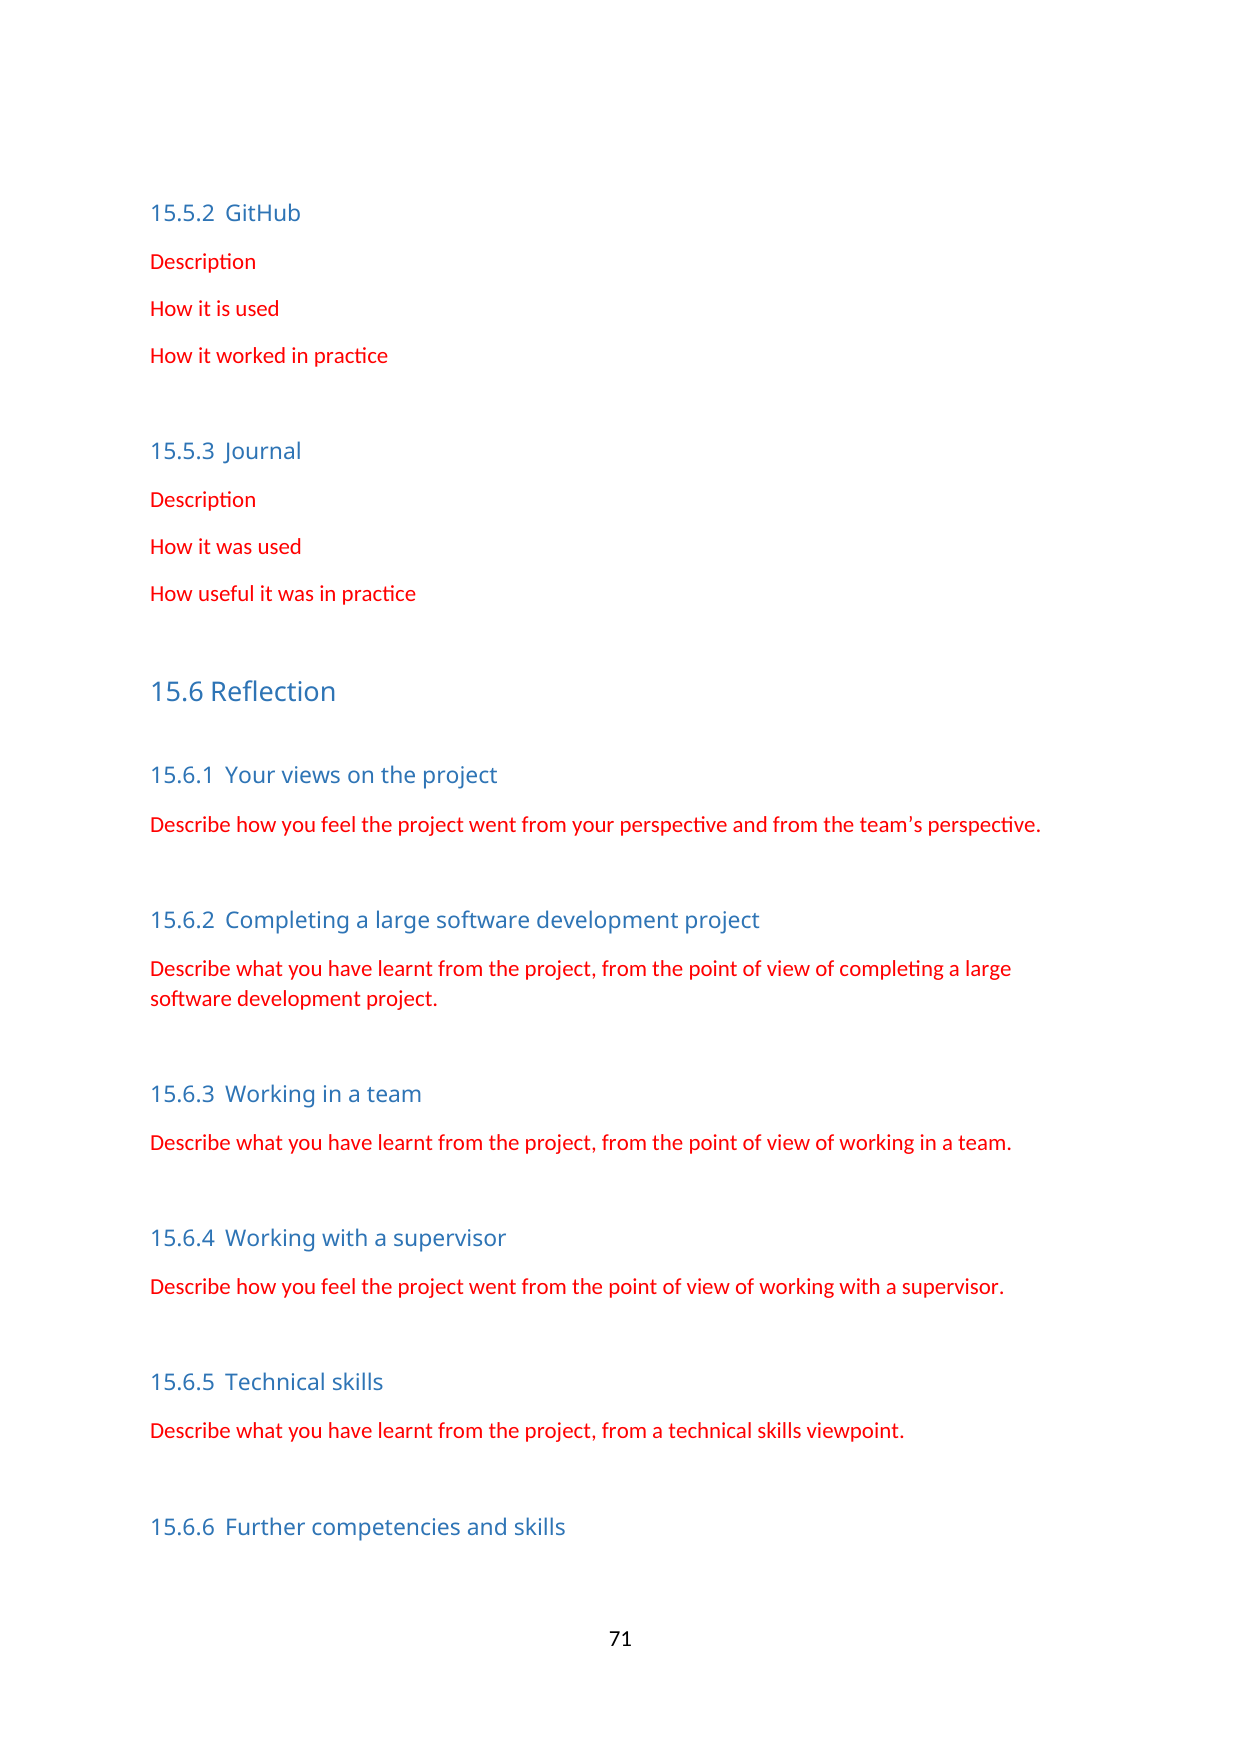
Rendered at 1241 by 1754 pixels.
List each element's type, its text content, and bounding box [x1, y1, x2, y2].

text Describe what you have learnt from the project, from the point of view of working in a team. [150, 1128, 1090, 1156]
subtitle Journal [150, 435, 1090, 466]
text Description [150, 485, 1090, 513]
text How it worked in practice [150, 341, 1090, 369]
subtitle Your views on the project [150, 759, 1090, 791]
subtitle Reflection [150, 673, 1090, 709]
subtitle Completing a large software development project [150, 903, 1090, 935]
subtitle Working with a supervisor [150, 1222, 1090, 1253]
text Describe what you have learnt from the project, from the point of view of completing a large software development project. [150, 954, 1090, 1012]
text How it is used [150, 294, 1090, 322]
subtitle GitHub [150, 197, 1090, 228]
text Description [150, 247, 1090, 275]
text Describe how you feel the project went from your perspective and from the team’s perspective. [150, 810, 1090, 838]
subtitle Technical skills [150, 1366, 1090, 1397]
text Describe how you feel the project went from the point of view of working with a supervisor. [150, 1272, 1090, 1301]
subtitle Working in a team [150, 1078, 1090, 1109]
text How it was used [150, 532, 1090, 560]
text Describe what you have learnt from the project, from a technical skills viewpoint. [150, 1417, 1090, 1445]
text How useful it was in practice [150, 579, 1090, 607]
subtitle Further competencies and skills [150, 1510, 1090, 1542]
